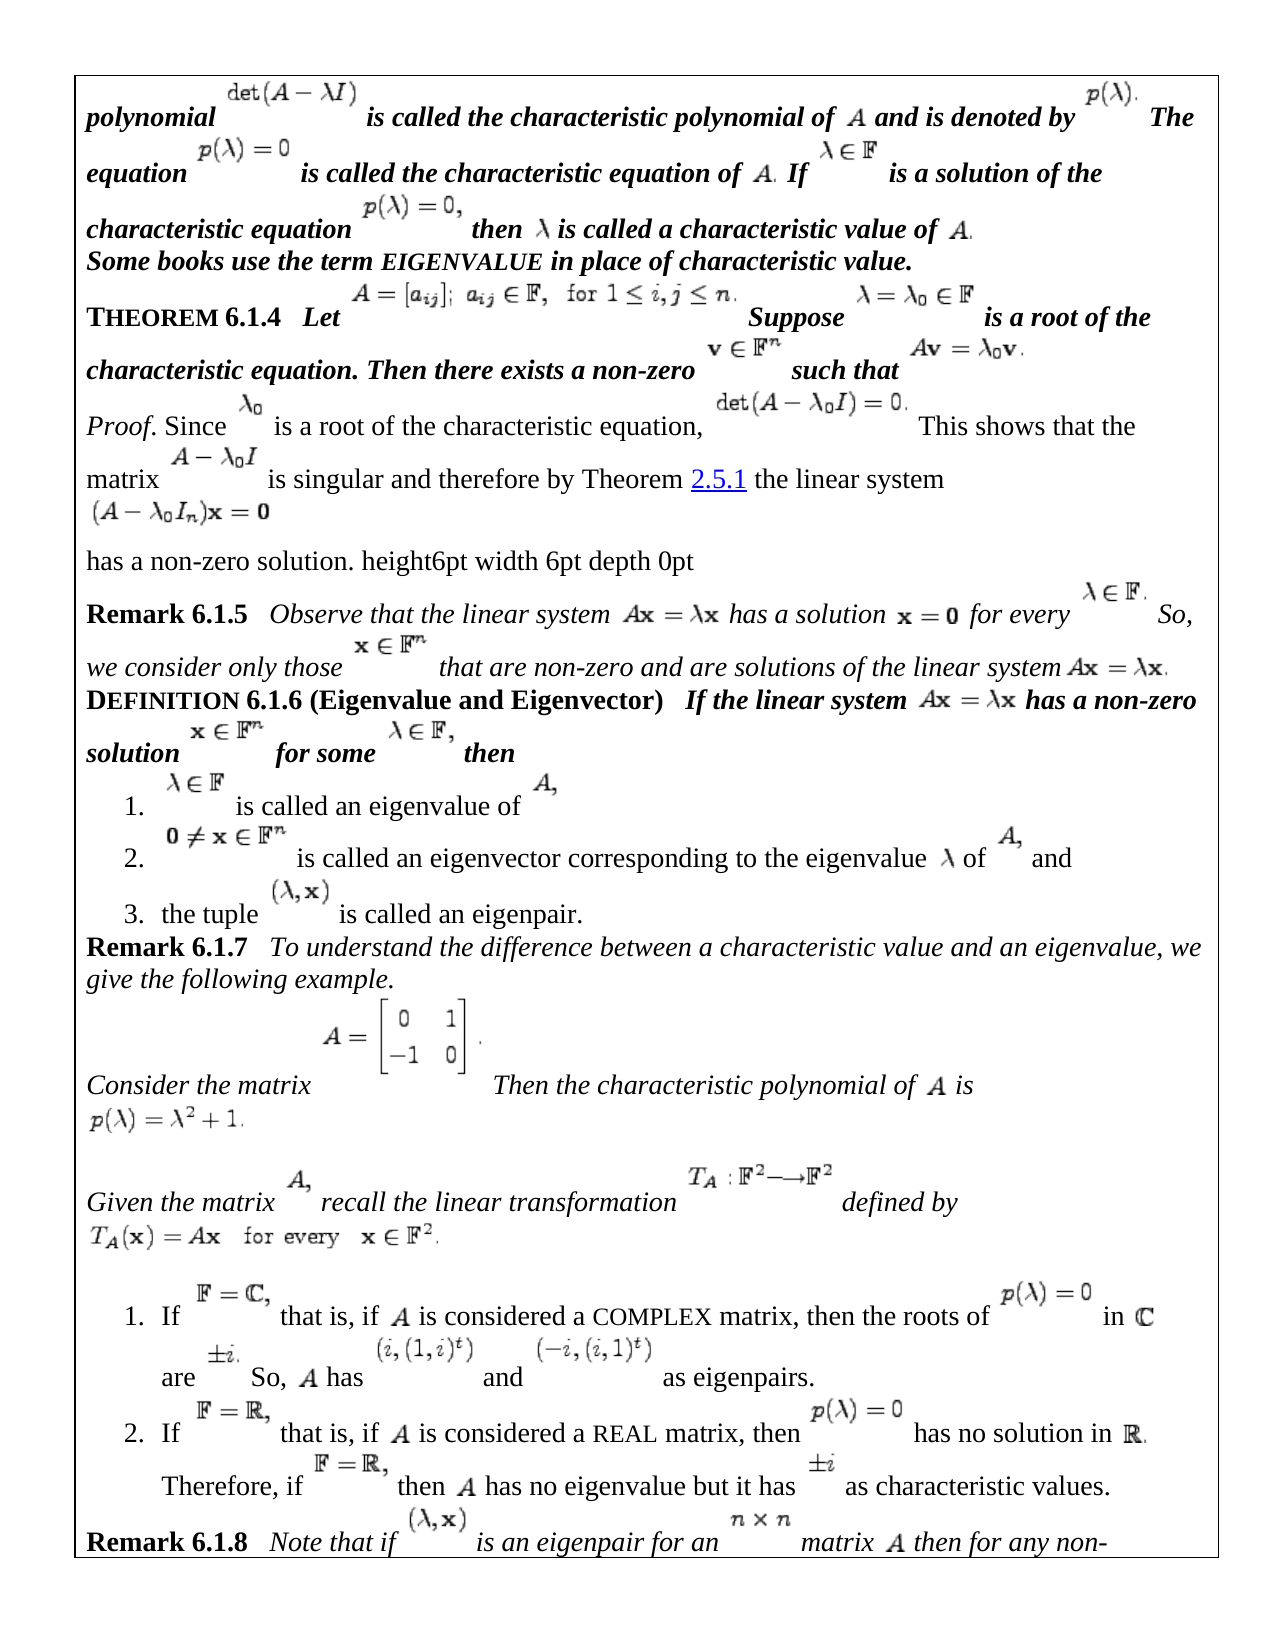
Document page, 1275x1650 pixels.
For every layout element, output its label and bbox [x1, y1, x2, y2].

picture [359, 188, 465, 239]
picture [86, 1100, 248, 1159]
picture [1119, 1420, 1151, 1443]
picture [1131, 1303, 1157, 1326]
picture [711, 385, 912, 436]
picture [402, 1501, 469, 1552]
picture [386, 1303, 412, 1326]
picture [726, 1504, 794, 1552]
picture [187, 1278, 273, 1326]
picture [803, 1450, 838, 1496]
picture [530, 1331, 656, 1387]
picture [935, 844, 956, 868]
picture [222, 76, 359, 126]
picture [452, 1473, 478, 1496]
picture [310, 1448, 390, 1496]
picture [528, 768, 560, 815]
picture [265, 873, 332, 924]
picture [684, 1158, 835, 1212]
picture [881, 1529, 907, 1552]
picture [703, 332, 785, 380]
picture [166, 441, 261, 489]
picture [814, 135, 882, 182]
picture [282, 1164, 314, 1212]
picture [161, 768, 229, 815]
picture [944, 216, 977, 239]
picture [187, 1395, 273, 1443]
picture [386, 1420, 412, 1443]
picture [748, 160, 780, 182]
picture [851, 279, 977, 327]
picture [86, 1217, 443, 1276]
picture [997, 1275, 1096, 1326]
picture [383, 715, 457, 762]
picture [914, 685, 1018, 709]
picture [842, 104, 868, 126]
picture [922, 1072, 948, 1095]
picture [1077, 576, 1151, 624]
picture [318, 994, 486, 1095]
picture [905, 332, 1028, 380]
picture [86, 494, 274, 545]
picture [202, 1341, 244, 1387]
picture [194, 132, 294, 182]
picture [1082, 76, 1142, 126]
picture [807, 1392, 907, 1443]
picture [294, 1364, 320, 1387]
picture [1062, 653, 1172, 677]
picture [233, 388, 267, 436]
picture [187, 715, 269, 762]
picture [161, 821, 290, 868]
table_cell [76, 76, 1218, 1557]
picture [350, 629, 432, 677]
picture [618, 600, 722, 624]
picture [893, 603, 963, 624]
picture [370, 1331, 476, 1387]
picture [530, 214, 551, 239]
picture [347, 276, 741, 327]
picture [993, 821, 1025, 868]
